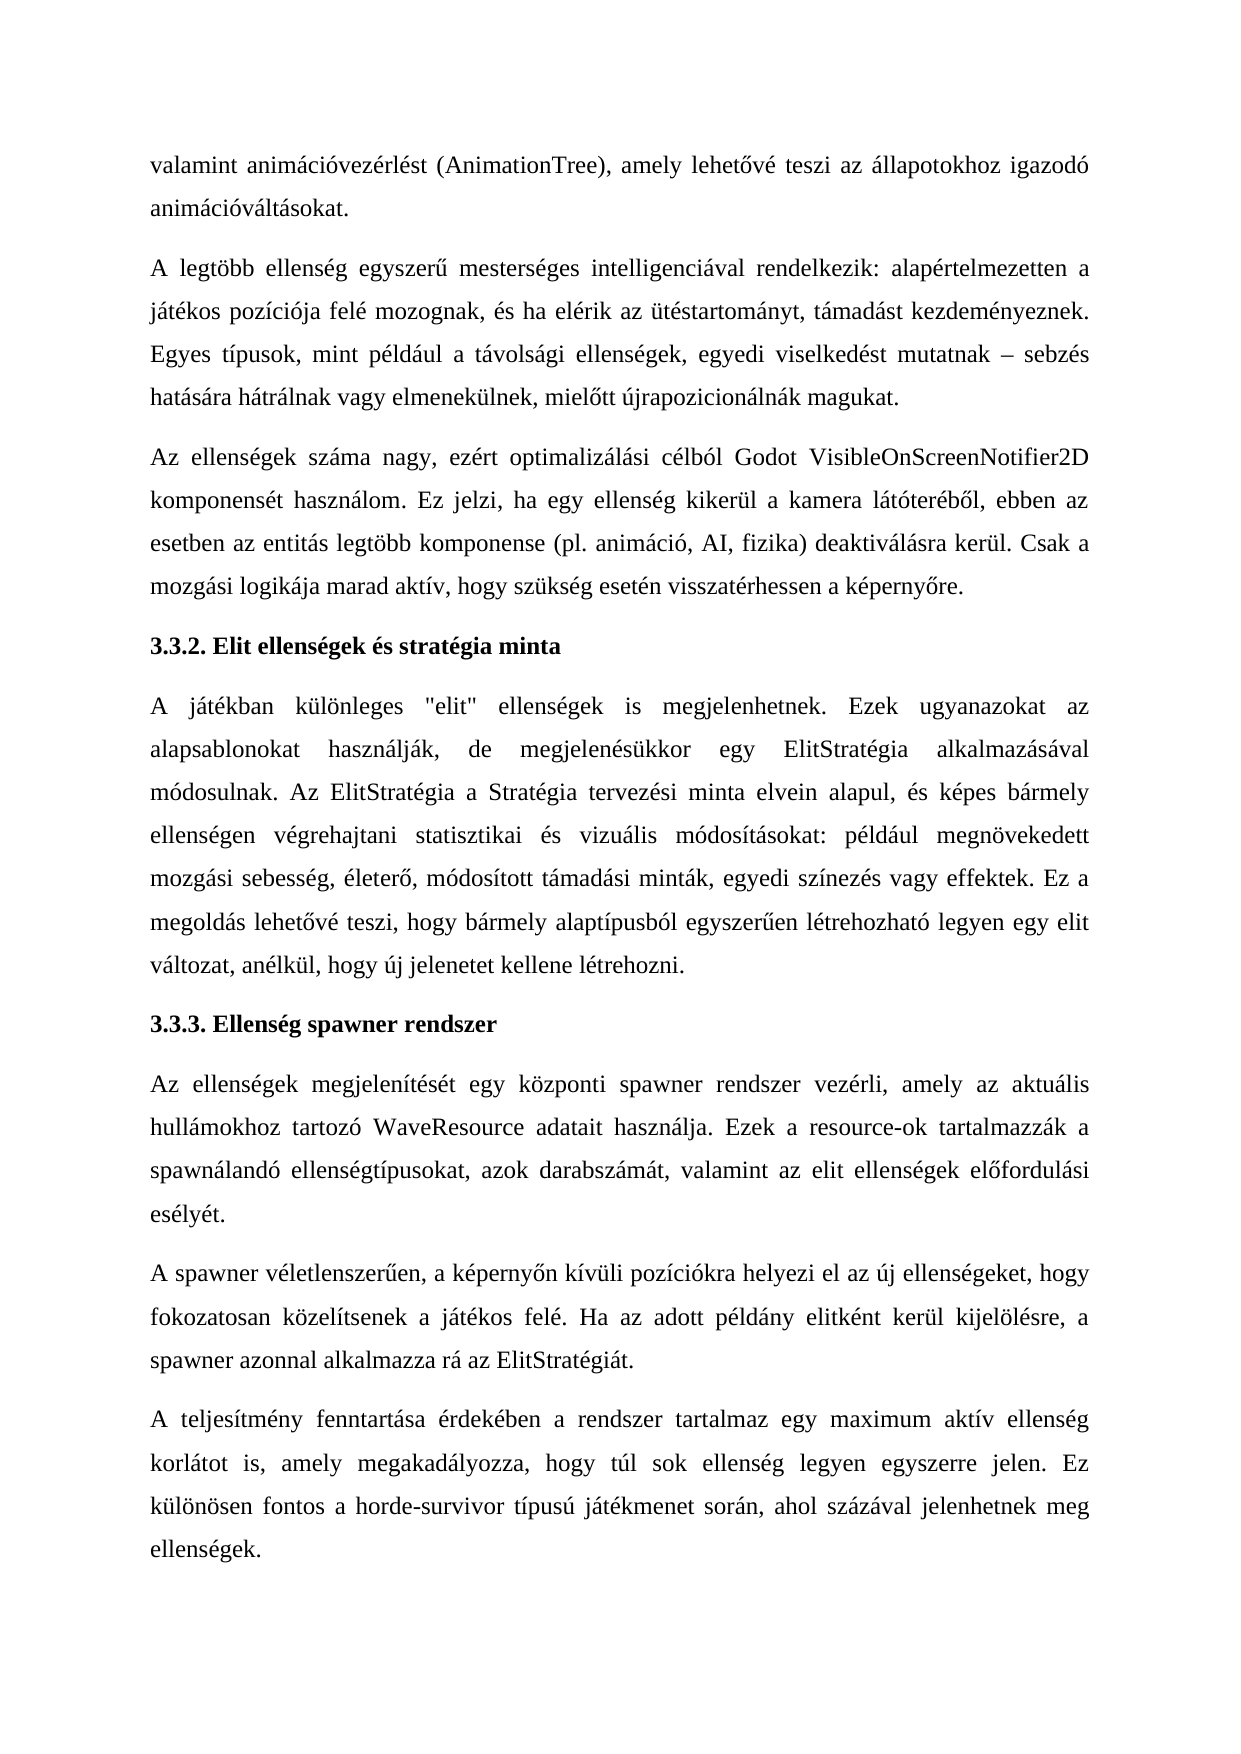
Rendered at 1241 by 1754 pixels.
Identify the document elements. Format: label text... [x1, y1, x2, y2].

text A teljesítmény fenntartása érdekében a rendszer tartalmaz egy maximum aktív ellenség korlátot is, amely megakadályozza, hogy túl sok ellenség legyen egyszerre jelen. Ez különösen fontos a horde-survivor típusú játékmenet során, ahol százával jelenhetnek meg ellenségek. [150, 1404, 1090, 1563]
text Az ellenségek megjelenítését egy központi spawner rendszer vezérli, amely az aktuális hullámokhoz tartozó WaveResource adatait használja. Ezek a resource-ok tartalmazzák a spawnálandó ellenségtípusokat, azok darabszámát, valamint az elit ellenségek előfordulási esélyét. [150, 1069, 1090, 1227]
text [150, 150, 1090, 222]
subtitle 3.3.3. Ellenség spawner rendszer [150, 1009, 1090, 1038]
text Az ellenségek száma nagy, ezért optimalizálási célból Godot VisibleOnScreenNotifier2D komponensét használom. Ez jelzi, ha egy ellenség kikerül a kamera látóteréből, ebben az esetben az entitás legtöbb komponense (pl. animáció, AI, fizika) deaktiválásra kerül. Csak a mozgási logikája marad aktív, hogy szükség esetén visszatérhessen a képernyőre. [150, 442, 1090, 600]
text A legtöbb ellenség egyszerű mesterséges intelligenciával rendelkezik: alapértelmezetten a játékos pozíciója felé mozognak, és ha elérik az ütéstartományt, támadást kezdeményeznek. Egyes típusok, mint például a távolsági ellenségek, egyedi viselkedést mutatnak – sebzés hatására hátrálnak vagy elmenekülnek, mielőtt újrapozicionálnák magukat. [150, 253, 1090, 411]
text A spawner véletlenszerűen, a képernyőn kívüli pozíciókra helyezi el az új ellenségeket, hogy fokozatosan közelítsenek a játékos felé. Ha az adott példány elitként kerül kijelölésre, a spawner azonnal alkalmazza rá az ElitStratégiát. [150, 1258, 1090, 1373]
text A játékban különleges "elit" ellenségek is megjelenhetnek. Ezek ugyanazokat az alapsablonokat használják, de megjelenésükkor egy ElitStratégia alkalmazásával módosulnak. Az ElitStratégia a Stratégia tervezési minta elvein alapul, és képes bármely ellenségen végrehajtani statisztikai és vizuális módosításokat: például megnövekedett mozgási sebesség, életerő, módosított támadási minták, egyedi színezés vagy effektek. Ez a megoldás lehetővé teszi, hogy bármely alaptípusból egyszerűen létrehozható legyen egy elit változat, anélkül, hogy új jelenetet kellene létrehozni. [150, 691, 1090, 978]
subtitle 3.3.2. Elit ellenségek és stratégia minta [150, 631, 1090, 660]
